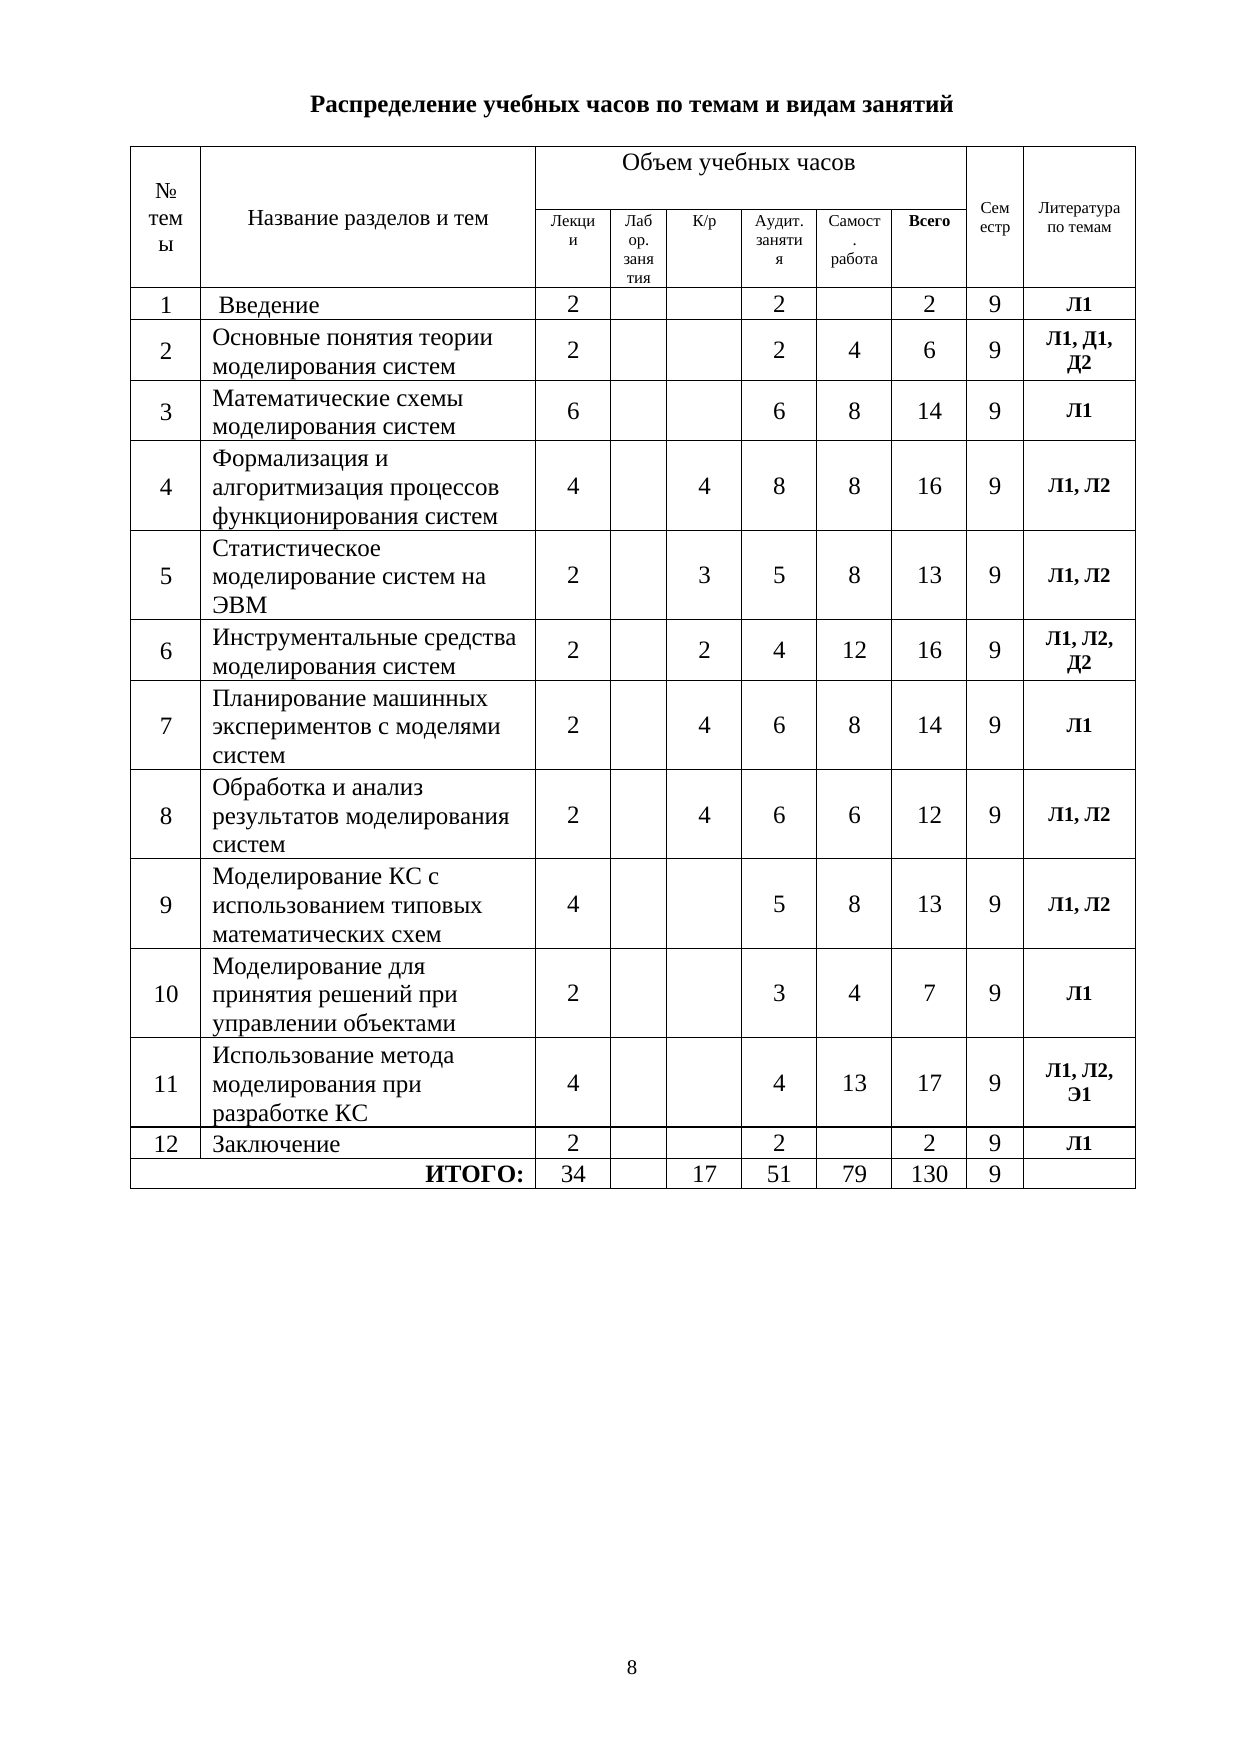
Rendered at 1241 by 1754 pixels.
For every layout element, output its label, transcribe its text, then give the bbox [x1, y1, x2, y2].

table_cell 14 [892, 681, 966, 769]
table_cell 9 [967, 1159, 1023, 1188]
table_cell [667, 949, 741, 1037]
table_cell 4 [817, 320, 891, 379]
table_cell 12 [817, 620, 891, 679]
table_cell 9 [967, 1038, 1023, 1126]
table_cell 6 [817, 770, 891, 858]
table_cell 17 [667, 1159, 741, 1188]
table_cell 9 [967, 288, 1023, 319]
table_cell 8 [817, 859, 891, 948]
table_cell Математические схемы моделирования систем [201, 381, 535, 440]
table_cell 4 [742, 620, 816, 679]
table_cell [817, 1128, 891, 1158]
table_cell Введение [201, 288, 535, 319]
table_cell 2 [536, 531, 610, 619]
table_cell Л1, Л2 [1024, 531, 1135, 619]
table_cell 9 [967, 531, 1023, 619]
table_cell Статистическое моделирование систем на ЭВМ [201, 531, 535, 619]
table_cell 9 [967, 620, 1023, 679]
table_cell 2 [892, 288, 966, 319]
table_cell Л1, Д1, Д2 [1024, 320, 1135, 379]
table_header № темы [131, 147, 200, 287]
table_cell 9 [967, 381, 1023, 440]
table_cell 4 [536, 859, 610, 948]
table_cell 14 [892, 381, 966, 440]
table_cell 12 [892, 770, 966, 858]
table_cell 79 [817, 1159, 891, 1188]
table_cell Л1 [1024, 681, 1135, 769]
table_cell [611, 441, 666, 529]
table_cell 2 [536, 770, 610, 858]
table_cell 2 [536, 681, 610, 769]
table_cell 4 [667, 770, 741, 858]
table_cell 9 [967, 1128, 1023, 1158]
table_cell 16 [892, 441, 966, 529]
table_cell 3 [131, 381, 200, 440]
table_cell 1 [131, 288, 200, 319]
table_cell Самост. работа [817, 210, 891, 287]
table_cell [667, 288, 741, 319]
table_cell Всего [892, 210, 966, 287]
table_cell Л1, Л2 [1024, 770, 1135, 858]
table_cell 130 [892, 1159, 966, 1188]
table_cell 5 [742, 859, 816, 948]
table_cell 4 [536, 441, 610, 529]
table_cell 4 [817, 949, 891, 1037]
table_cell 5 [742, 531, 816, 619]
table_cell 2 [536, 1128, 610, 1158]
table_cell Л1, Л2 [1024, 859, 1135, 948]
table_cell Л1, Л2, Э1 [1024, 1038, 1135, 1126]
table_header Литература по темам [1024, 147, 1135, 287]
table_cell Л1 [1024, 949, 1135, 1037]
table_cell 9 [967, 859, 1023, 948]
table_cell 7 [892, 949, 966, 1037]
table_cell 2 [536, 288, 610, 319]
table_cell 9 [967, 320, 1023, 379]
table_cell 8 [817, 441, 891, 529]
table_cell [611, 859, 666, 948]
table_cell 51 [742, 1159, 816, 1188]
table_cell 9 [131, 859, 200, 948]
table_cell [611, 1159, 666, 1188]
table_cell Инструментальные средства моделирования систем [201, 620, 535, 679]
table_cell Обработка и анализ результатов моделирования систем [201, 770, 535, 858]
table_cell 9 [967, 770, 1023, 858]
table_cell Основные понятия теории моделирования систем [201, 320, 535, 379]
table_cell 2 [131, 320, 200, 379]
table_cell Л1 [1024, 288, 1135, 319]
table_cell 13 [817, 1038, 891, 1126]
table_cell ИТОГО: [131, 1159, 535, 1188]
table_cell 4 [667, 681, 741, 769]
table_cell 5 [131, 531, 200, 619]
table_cell 4 [536, 1038, 610, 1126]
table_cell 4 [667, 441, 741, 529]
table_cell Л1, Л2, Д2 [1024, 620, 1135, 679]
table_cell 2 [742, 320, 816, 379]
table_cell 16 [892, 620, 966, 679]
table_cell [611, 320, 666, 379]
table_cell 6 [742, 770, 816, 858]
table_cell 2 [667, 620, 741, 679]
table_cell [667, 1128, 741, 1158]
table_cell 9 [967, 681, 1023, 769]
table_cell 12 [131, 1128, 200, 1158]
table_cell [1024, 1159, 1135, 1188]
table_header Название разделов и тем [201, 147, 535, 287]
table_cell 11 [131, 1038, 200, 1126]
table_cell Моделирование для принятия решений при управлении объектами [201, 949, 535, 1037]
table_cell [667, 381, 741, 440]
table_cell 8 [742, 441, 816, 529]
table_cell Аудит. занятия [742, 210, 816, 287]
table_cell 2 [536, 949, 610, 1037]
table_cell 4 [742, 1038, 816, 1126]
table_cell [667, 320, 741, 379]
table_cell 2 [742, 1128, 816, 1158]
table_cell 6 [536, 381, 610, 440]
table_cell 7 [131, 681, 200, 769]
table_header Семестр [967, 147, 1023, 287]
table_cell 6 [742, 681, 816, 769]
table_cell 3 [742, 949, 816, 1037]
table_cell 10 [131, 949, 200, 1037]
table_cell Л1 [1024, 1128, 1135, 1158]
table_cell Моделирование КС с использованием типовых математических схем [201, 859, 535, 948]
table_cell 8 [131, 770, 200, 858]
table_cell 9 [967, 949, 1023, 1037]
table_cell 2 [536, 320, 610, 379]
table_cell [667, 859, 741, 948]
text Распределение учебных часов по темам и видам занятий [142, 89, 1122, 117]
table_cell Л1, Л2 [1024, 441, 1135, 529]
table_cell [611, 770, 666, 858]
table_cell 2 [536, 620, 610, 679]
table_cell 6 [742, 381, 816, 440]
table_cell 8 [817, 681, 891, 769]
table_cell 6 [131, 620, 200, 679]
table_cell Планирование машинных экспериментов с моделями систем [201, 681, 535, 769]
table_cell 3 [667, 531, 741, 619]
table_cell 34 [536, 1159, 610, 1188]
table_cell [611, 381, 666, 440]
table_cell 13 [892, 859, 966, 948]
table_cell 8 [817, 381, 891, 440]
table_header Объем учебных часов [536, 147, 966, 209]
table_cell К/р [667, 210, 741, 287]
table_cell [611, 949, 666, 1037]
table_cell [611, 288, 666, 319]
table_cell 2 [892, 1128, 966, 1158]
table_cell [667, 1038, 741, 1126]
table_cell Лабор. занятия [611, 210, 666, 287]
table_cell [817, 288, 891, 319]
table_cell [611, 531, 666, 619]
table_cell Лекции [536, 210, 610, 287]
table_cell 17 [892, 1038, 966, 1126]
table_cell 9 [967, 441, 1023, 529]
table_cell [611, 620, 666, 679]
table_cell 8 [817, 531, 891, 619]
table_cell [611, 1128, 666, 1158]
table_cell Формализация и алгоритмизация процессов функционирования систем [201, 441, 535, 529]
table_cell 2 [742, 288, 816, 319]
table_cell 13 [892, 531, 966, 619]
table_cell 4 [131, 441, 200, 529]
table_cell Использование метода моделирования при разработке КС [201, 1038, 535, 1126]
table_cell Заключение [201, 1128, 535, 1158]
table_cell [611, 1038, 666, 1126]
table_cell [611, 681, 666, 769]
table_cell Л1 [1024, 381, 1135, 440]
table_cell 6 [892, 320, 966, 379]
